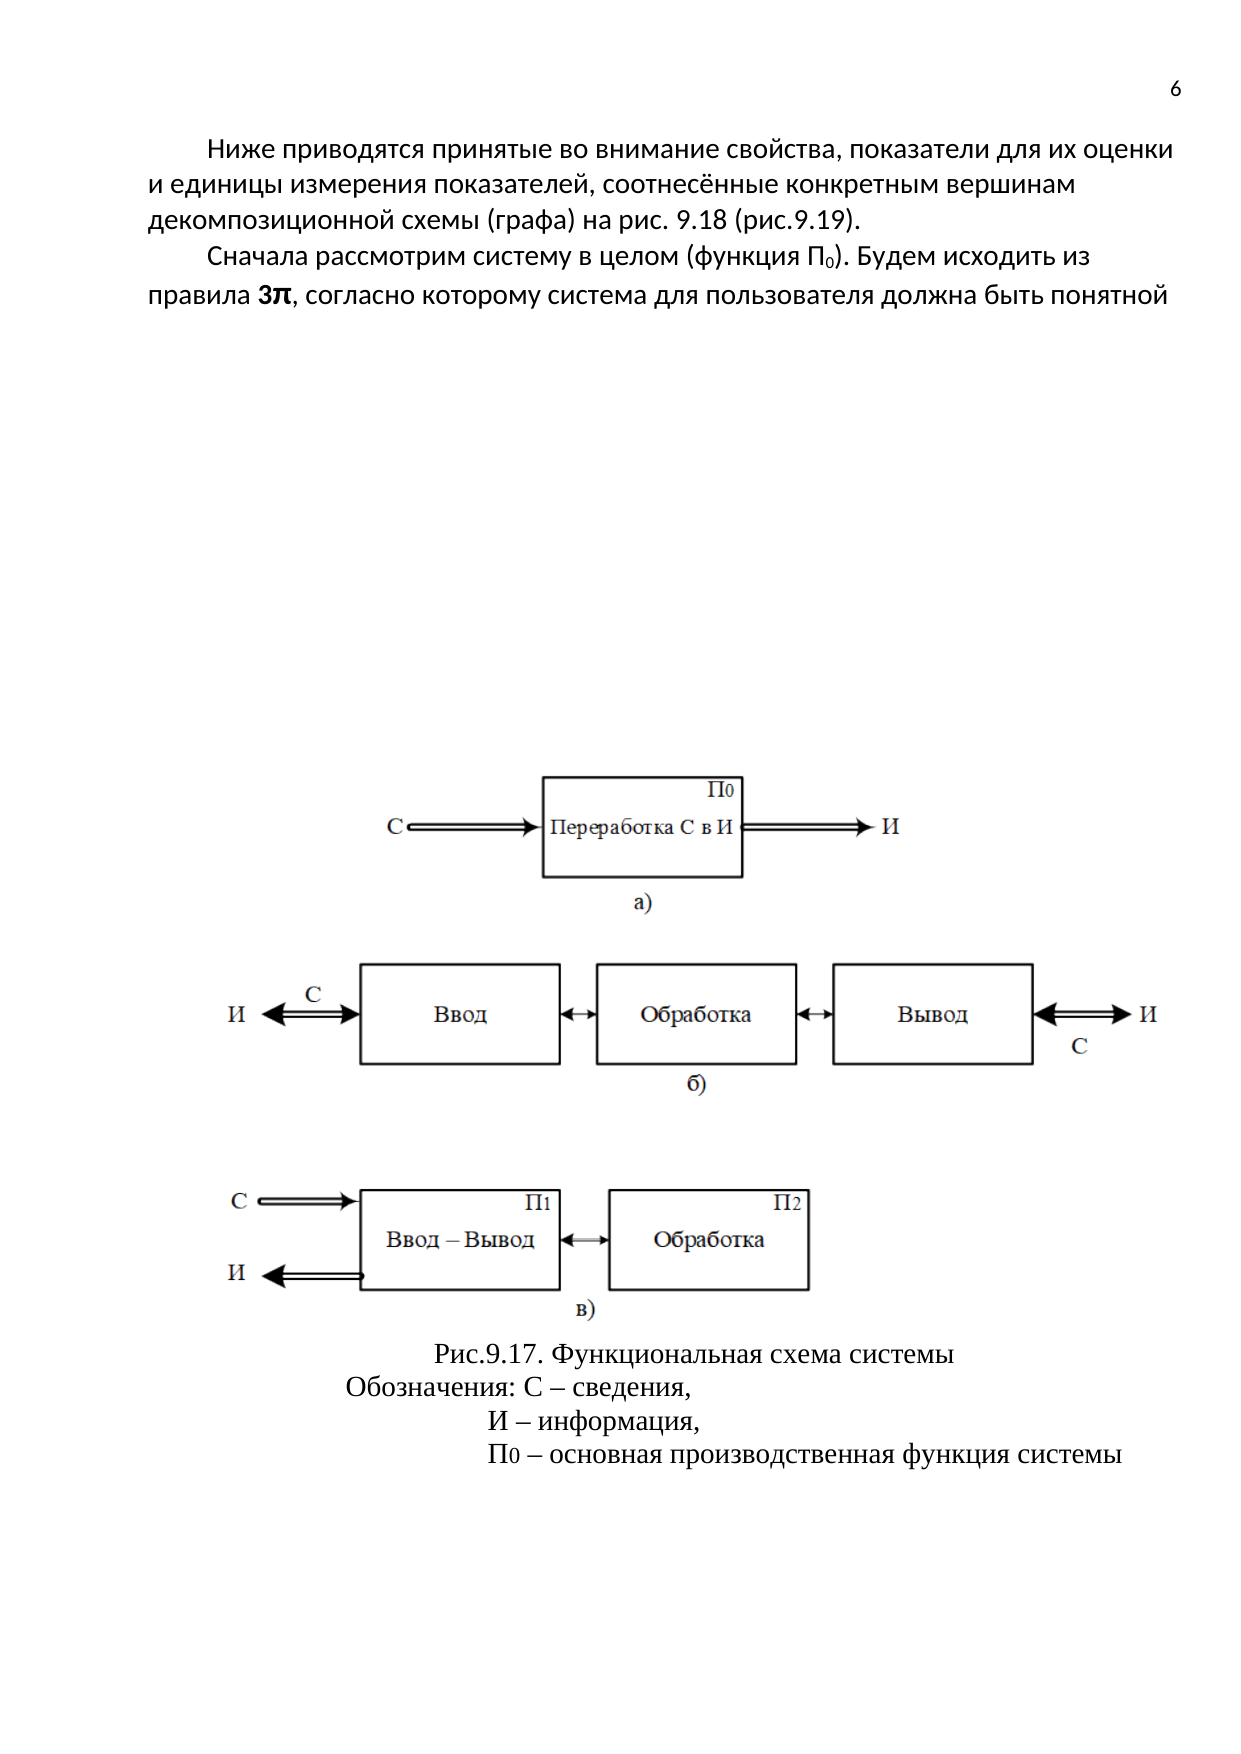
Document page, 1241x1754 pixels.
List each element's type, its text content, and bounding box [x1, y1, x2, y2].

text Ниже приводятся принятые во внимание свойства, показатели для их оценки и единицы измерения показателей, соотнесённые конкретным вершинам декомпозиционной схемы (графа) на рис. 9.18 (рис.9.19). [148, 130, 1181, 237]
text Рис.9.17. Функциональная схема системы [148, 1336, 1181, 1369]
picture [215, 768, 1173, 1336]
text И – информация, [428, 1403, 1181, 1436]
text П0 – основная производственная функция системы [428, 1436, 1181, 1470]
text Обозначения: С – сведения, [148, 1369, 1181, 1403]
text Сначала рассмотрим систему в целом (функция П0). Будем исходить из правила 3π, согласно которому система для пользователя должна быть понятной [148, 237, 1181, 313]
